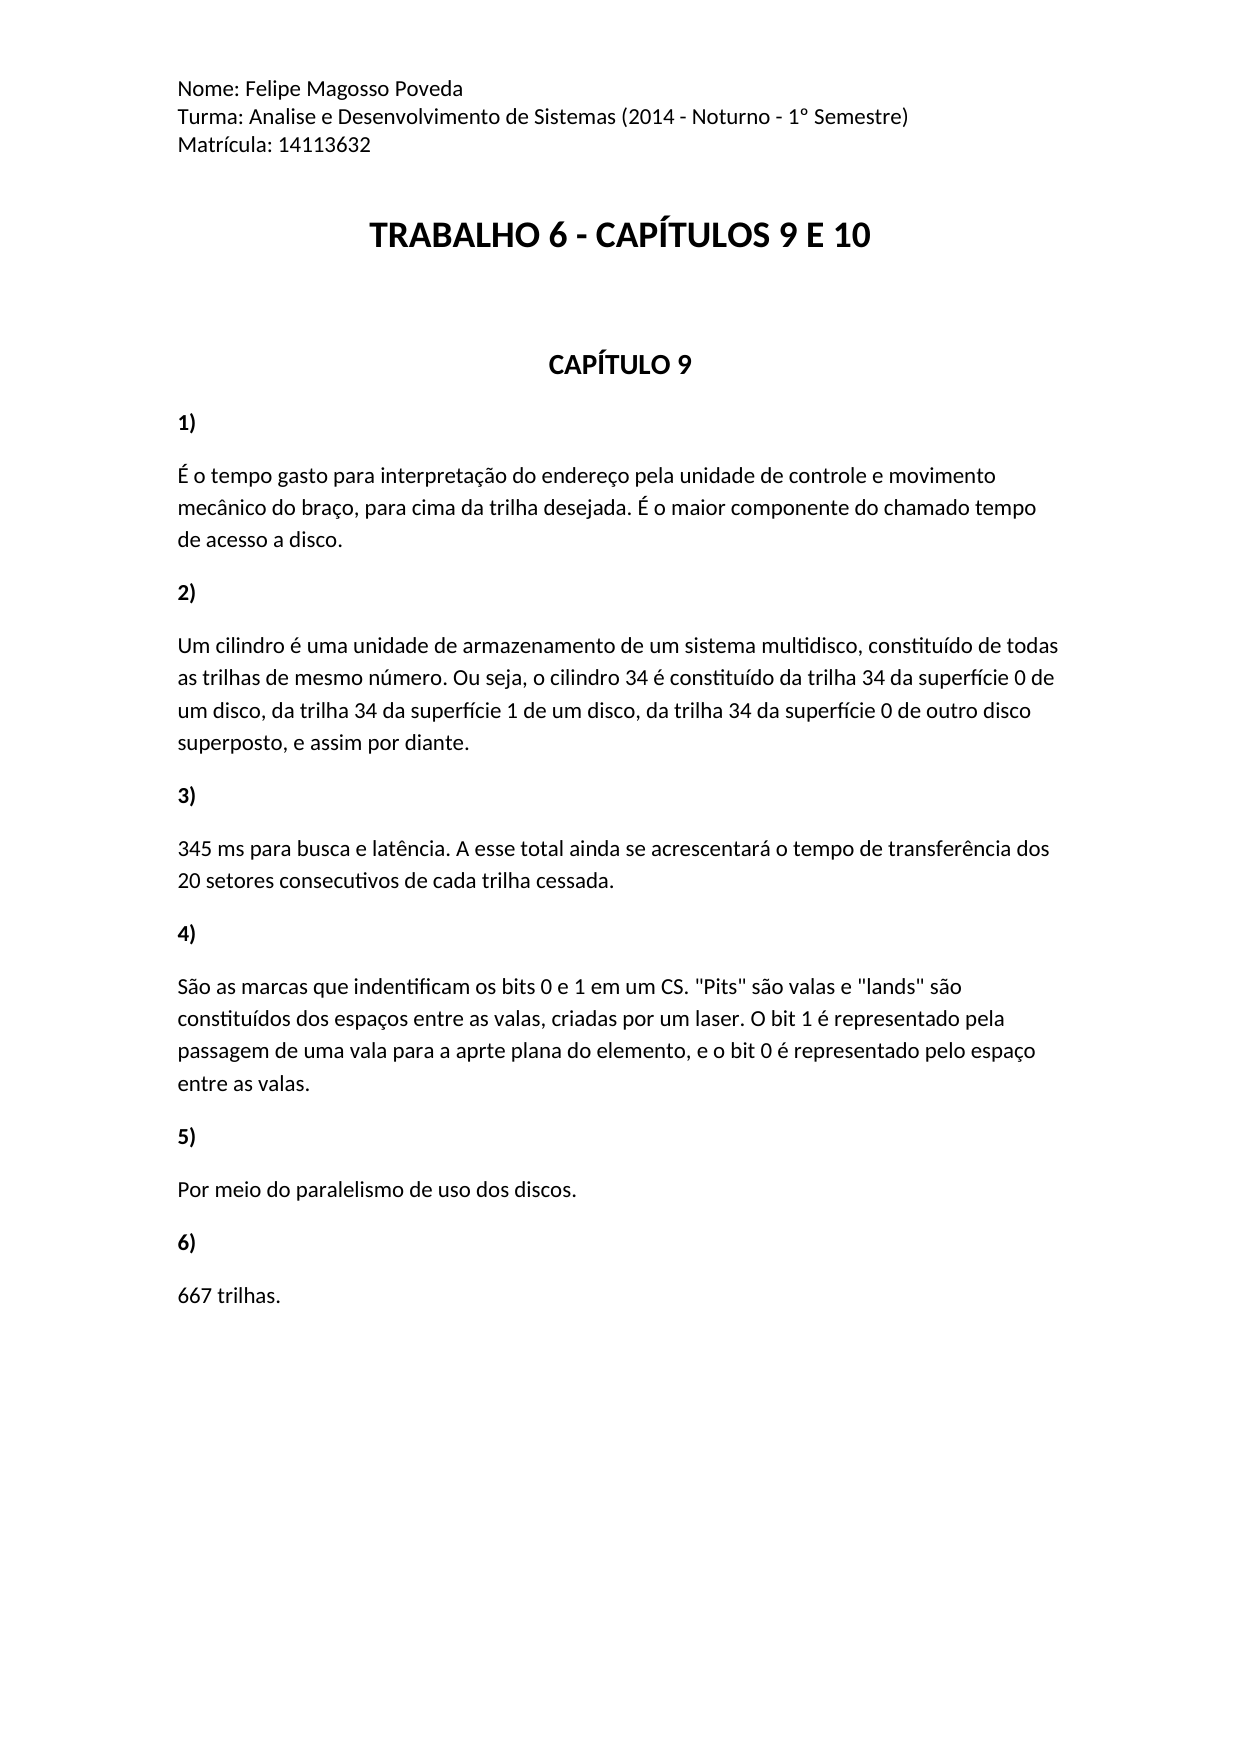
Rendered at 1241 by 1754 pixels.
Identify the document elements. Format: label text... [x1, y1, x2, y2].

text São as marcas que indentificam os bits 0 e 1 em um CS. "Pits" são valas e "lands" são constituídos dos espaços entre as valas, criadas por um laser. O bit 1 é representado pela passagem de uma vala para a aprte plana do elemento, e o bit 0 é representado pelo espaço entre as valas. [177, 972, 1063, 1097]
text 6) [177, 1228, 1063, 1256]
text 5) [177, 1122, 1063, 1150]
text 345 ms para busca e latência. A esse total ainda se acrescentará o tempo de transferência dos 20 setores consecutivos de cada trilha cessada. [177, 834, 1063, 894]
text 4) [177, 919, 1063, 947]
text É o tempo gasto para interpretação do endereço pela unidade de controle e movimento mecânico do braço, para cima da trilha desejada. É o maior componente do chamado tempo de acesso a disco. [177, 461, 1063, 553]
text TRABALHO 6 - CAPÍTULOS 9 E 10 [177, 211, 1063, 257]
text 1) [177, 408, 1063, 436]
text Por meio do paralelismo de uso dos discos. [177, 1175, 1063, 1203]
text 2) [177, 578, 1063, 606]
text 3) [177, 781, 1063, 809]
text 667 trilhas. [177, 1281, 1063, 1309]
text CAPÍTULO 9 [177, 346, 1063, 382]
text Um cilindro é uma unidade de armazenamento de um sistema multidisco, constituído de todas as trilhas de mesmo número. Ou seja, o cilindro 34 é constituído da trilha 34 da superfície 0 de um disco, da trilha 34 da superfície 1 de um disco, da trilha 34 da superfície 0 de outro disco superposto, e assim por diante. [177, 631, 1063, 756]
